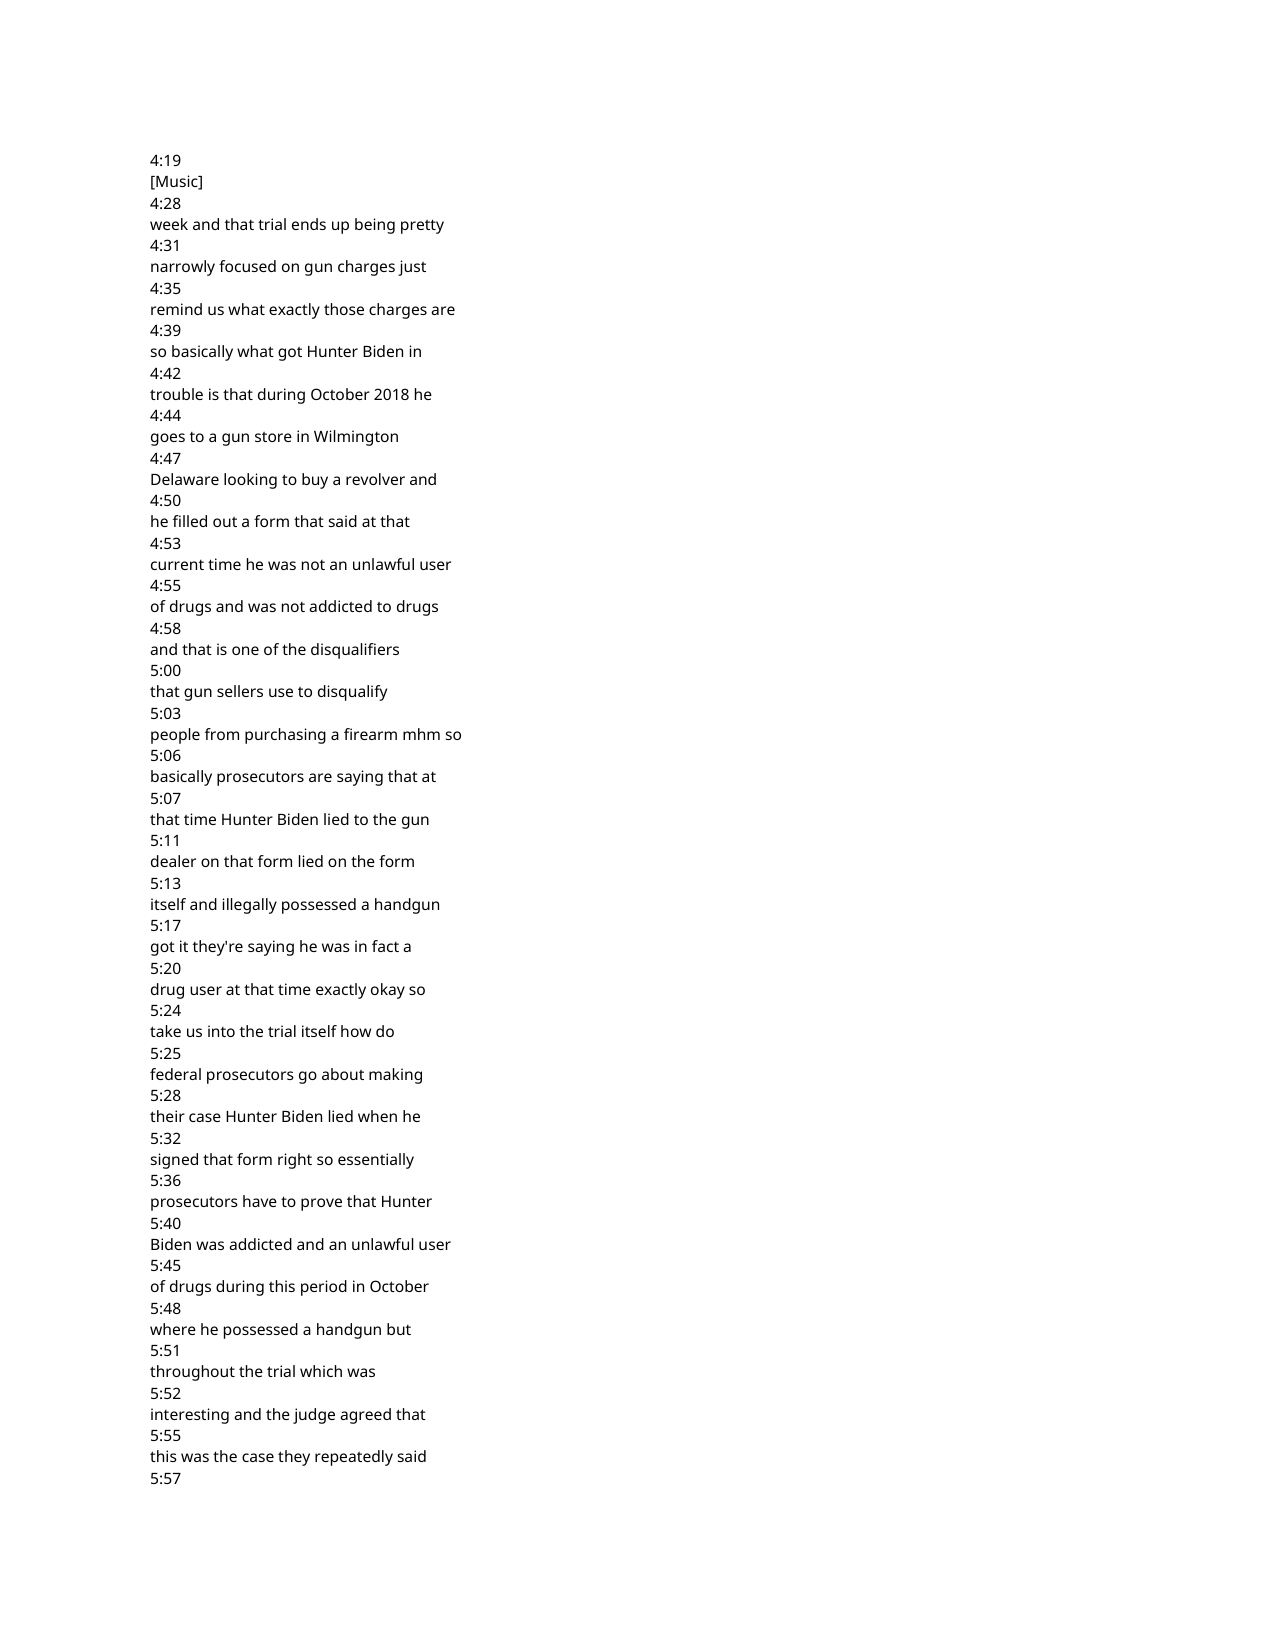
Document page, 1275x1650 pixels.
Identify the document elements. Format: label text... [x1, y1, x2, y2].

text 4:42 [150, 362, 1125, 384]
text 5:52 [150, 1382, 1125, 1404]
text so basically what got Hunter Biden in [150, 341, 1125, 362]
text Biden was addicted and an unlawful user [150, 1234, 1125, 1255]
text narrowly focused on gun charges just [150, 256, 1125, 277]
text 5:11 [150, 830, 1125, 851]
text of drugs and was not addicted to drugs [150, 596, 1125, 617]
text this was the case they repeatedly said [150, 1446, 1125, 1467]
text 4:58 [150, 617, 1125, 639]
text [Music] [150, 171, 1125, 192]
text dealer on that form lied on the form [150, 851, 1125, 872]
text 4:53 [150, 532, 1125, 554]
text got it they're saying he was in fact a [150, 936, 1125, 957]
text throughout the trial which was [150, 1361, 1125, 1382]
text that gun sellers use to disqualify [150, 681, 1125, 702]
text 4:47 [150, 447, 1125, 469]
text that time Hunter Biden lied to the gun [150, 809, 1125, 830]
text 5:13 [150, 872, 1125, 894]
text goes to a gun store in Wilmington [150, 426, 1125, 447]
text Delaware looking to buy a revolver and [150, 469, 1125, 490]
text 4:50 [150, 490, 1125, 511]
text and that is one of the disqualifiers [150, 639, 1125, 660]
text 5:17 [150, 915, 1125, 936]
text 4:44 [150, 405, 1125, 426]
text 5:00 [150, 660, 1125, 681]
text take us into the trial itself how do [150, 1021, 1125, 1042]
text 5:03 [150, 702, 1125, 724]
text 5:24 [150, 1000, 1125, 1021]
text 5:32 [150, 1127, 1125, 1149]
text he filled out a form that said at that [150, 511, 1125, 532]
text signed that form right so essentially [150, 1149, 1125, 1170]
text 5:45 [150, 1255, 1125, 1276]
text 5:25 [150, 1042, 1125, 1064]
text of drugs during this period in October [150, 1276, 1125, 1297]
text itself and illegally possessed a handgun [150, 894, 1125, 915]
text 5:20 [150, 957, 1125, 979]
text 5:51 [150, 1340, 1125, 1361]
text 4:35 [150, 277, 1125, 299]
text their case Hunter Biden lied when he [150, 1106, 1125, 1127]
text 5:55 [150, 1425, 1125, 1446]
text people from purchasing a firearm mhm so [150, 724, 1125, 745]
text interesting and the judge agreed that [150, 1404, 1125, 1425]
text trouble is that during October 2018 he [150, 384, 1125, 405]
text 4:31 [150, 235, 1125, 256]
text basically prosecutors are saying that at [150, 766, 1125, 787]
text drug user at that time exactly okay so [150, 979, 1125, 1000]
text 4:39 [150, 320, 1125, 341]
text 4:19 [150, 150, 1125, 171]
text current time he was not an unlawful user [150, 554, 1125, 575]
text prosecutors have to prove that Hunter [150, 1191, 1125, 1212]
text 5:57 [150, 1467, 1125, 1489]
text remind us what exactly those charges are [150, 299, 1125, 320]
text 5:07 [150, 787, 1125, 809]
text 5:28 [150, 1085, 1125, 1106]
text 5:06 [150, 745, 1125, 766]
text week and that trial ends up being pretty [150, 214, 1125, 235]
text where he possessed a handgun but [150, 1319, 1125, 1340]
text 5:40 [150, 1212, 1125, 1234]
text federal prosecutors go about making [150, 1064, 1125, 1085]
text 5:48 [150, 1297, 1125, 1319]
text 4:28 [150, 192, 1125, 214]
text 5:36 [150, 1170, 1125, 1191]
text 4:55 [150, 575, 1125, 596]
